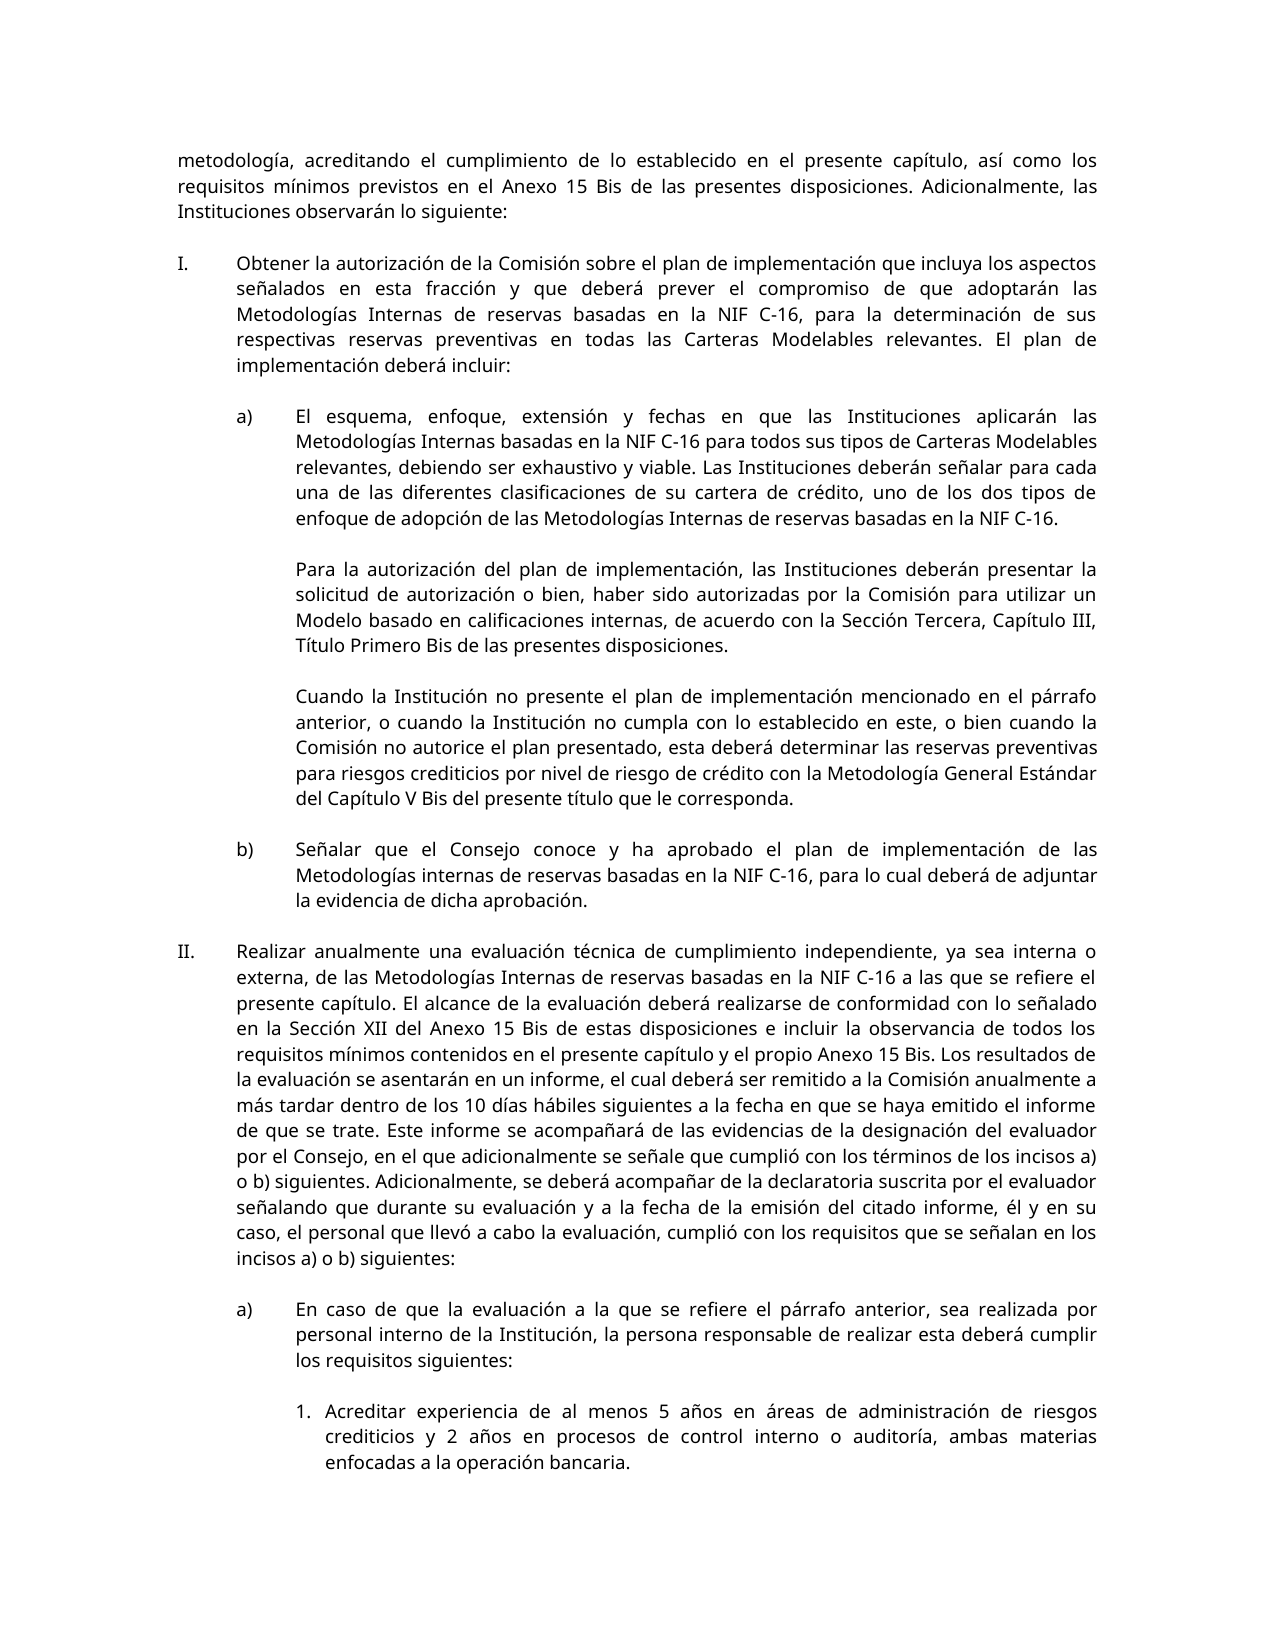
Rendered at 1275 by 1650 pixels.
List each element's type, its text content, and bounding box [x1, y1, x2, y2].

text Cuando la Institución no presente el plan de implementación mencionado en el párrafo anterior, o cuando la Institución no cumpla con lo establecido en este, o bien cuando la Comisión no autorice el plan presentado, esta deberá determinar las reservas preventivas para riesgos crediticios por nivel de riesgo de crédito con la Metodología General Estándar del Capítulo V Bis del presente título que le corresponda. [295, 684, 1098, 811]
text a) El esquema, enfoque, extensión y fechas en que las Instituciones aplicarán las Metodologías Internas basadas en la NIF C-16 para todos sus tipos de Carteras Modelables relevantes, debiendo ser exhaustivo y viable. Las Instituciones deberán señalar para cada una de las diferentes clasificaciones de su cartera de crédito, uno de los dos tipos de enfoque de adopción de las Metodologías Internas de reservas basadas en la NIF C-16. [236, 403, 1098, 531]
text Para la autorización del plan de implementación, las Instituciones deberán presentar la solicitud de autorización o bien, haber sido autorizadas por la Comisión para utilizar un Modelo basado en calificaciones internas, de acuerdo con la Sección Tercera, Capítulo III, Título Primero Bis de las presentes disposiciones. [295, 556, 1098, 658]
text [177, 148, 1098, 224]
text II. Realizar anualmente una evaluación técnica de cumplimiento independiente, ya sea interna o externa, de las Metodologías Internas de reservas basadas en la NIF C-16 a las que se refiere el presente capítulo. El alcance de la evaluación deberá realizarse de conformidad con lo señalado en la Sección XII del Anexo 15 Bis de estas disposiciones e incluir la observancia de todos los requisitos mínimos contenidos en el presente capítulo y el propio Anexo 15 Bis. Los resultados de la evaluación se asentarán en un informe, el cual deberá ser remitido a la Comisión anualmente a más tardar dentro de los 10 días hábiles siguientes a la fecha en que se haya emitido el informe de que se trate. Este informe se acompañará de las evidencias de la designación del evaluador por el Consejo, en el que adicionalmente se señale que cumplió con los términos de los incisos a) o b) siguientes. Adicionalmente, se deberá acompañar de la declaratoria suscrita por el evaluador señalando que durante su evaluación y a la fecha de la emisión del citado informe, él y en su caso, el personal que llevó a cabo la evaluación, cumplió con los requisitos que se señalan en los incisos a) o b) siguientes: [177, 939, 1098, 1271]
text 1. Acreditar experiencia de al menos 5 años en áreas de administración de riesgos crediticios y 2 años en procesos de control interno o auditoría, ambas materias enfocadas a la operación bancaria. [295, 1398, 1098, 1475]
text b) Señalar que el Consejo conoce y ha aprobado el plan de implementación de las Metodologías internas de reservas basadas en la NIF C-16, para lo cual deberá de adjuntar la evidencia de dicha aprobación. [236, 837, 1098, 913]
text a) En caso de que la evaluación a la que se refiere el párrafo anterior, sea realizada por personal interno de la Institución, la persona responsable de realizar esta deberá cumplir los requisitos siguientes: [236, 1296, 1098, 1373]
text I. Obtener la autorización de la Comisión sobre el plan de implementación que incluya los aspectos señalados en esta fracción y que deberá prever el compromiso de que adoptarán las Metodologías Internas de reservas basadas en la NIF C-16, para la determinación de sus respectivas reservas preventivas en todas las Carteras Modelables relevantes. El plan de implementación deberá incluir: [177, 250, 1098, 377]
